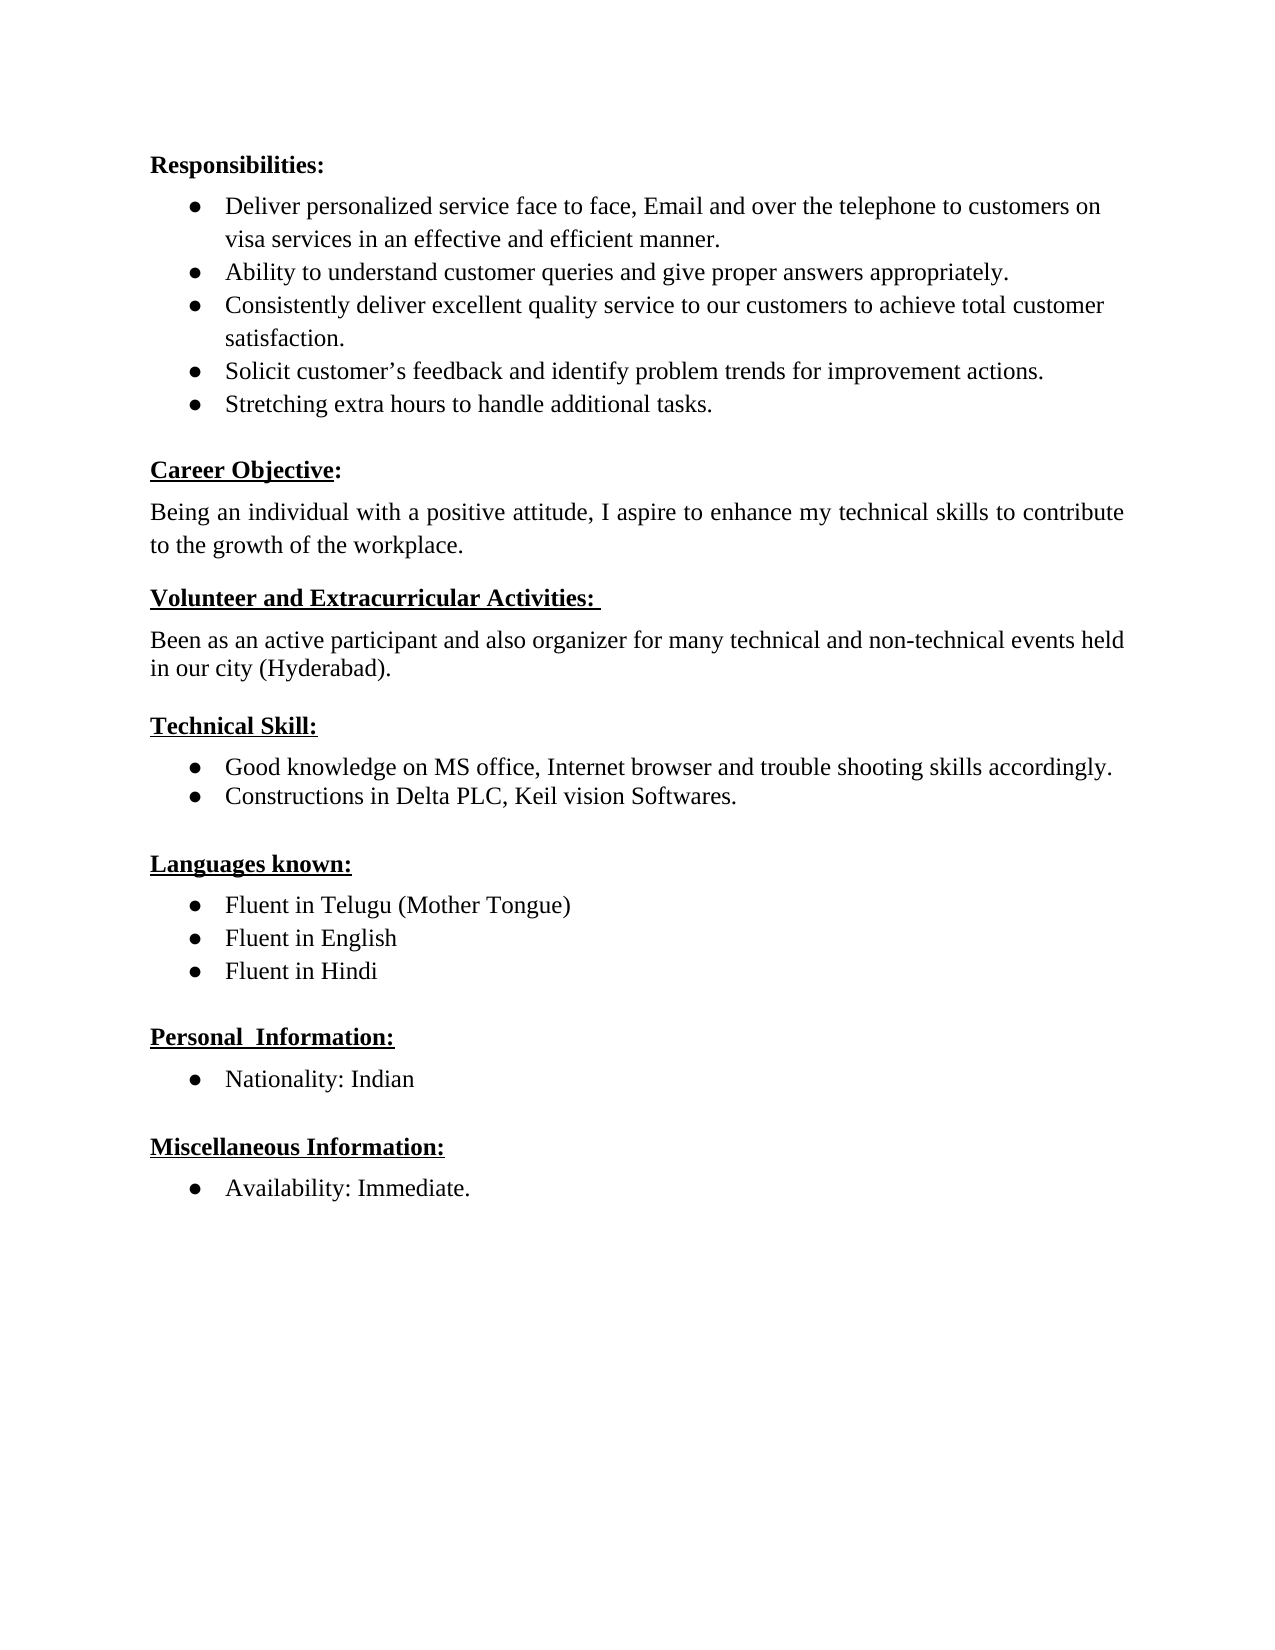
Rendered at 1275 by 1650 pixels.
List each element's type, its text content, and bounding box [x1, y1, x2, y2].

list Fluent in English [187, 923, 1125, 952]
text Languages known: [150, 849, 1125, 878]
list Deliver personalized service face to face, Email and over the telephone to customers on visa services in an effective and efficient manner. [187, 191, 1125, 253]
text Career Objective: [150, 455, 1125, 484]
text Being an individual with a positive attitude, I aspire to enhance my technical skills to contribute to the growth of the workplace. [150, 497, 1125, 558]
text Miscellaneous Information: [150, 1132, 1125, 1160]
list Ability to understand customer queries and give proper answers appropriately. [187, 257, 1125, 286]
list Solicit customer’s feedback and identify problem trends for improvement actions. [187, 356, 1125, 385]
text Technical Skill: [150, 711, 1125, 740]
text Responsibilities: [150, 150, 1125, 179]
list Constructions in Delta PLC, Keil vision Softwares. [187, 781, 1125, 810]
text Been as an active participant and also organizer for many technical and non-technical events held in our city (Hyderabad). [150, 625, 1125, 682]
list Consistently deliver excellent quality service to our customers to achieve total customer satisfaction. [187, 290, 1125, 352]
list Availability: Immediate. [187, 1173, 1125, 1202]
text Personal Information: [150, 1022, 1125, 1051]
list Nationality: Indian [187, 1064, 1125, 1092]
list Fluent in Telugu (Mother Tongue) [187, 890, 1125, 919]
list Good knowledge on MS office, Internet browser and trouble shooting skills accordingly. [187, 752, 1125, 781]
list Stretching extra hours to handle additional tasks. [187, 389, 1125, 418]
list Fluent in Hindi [187, 956, 1125, 985]
text Volunteer and Extracurricular Activities: [150, 583, 1125, 612]
